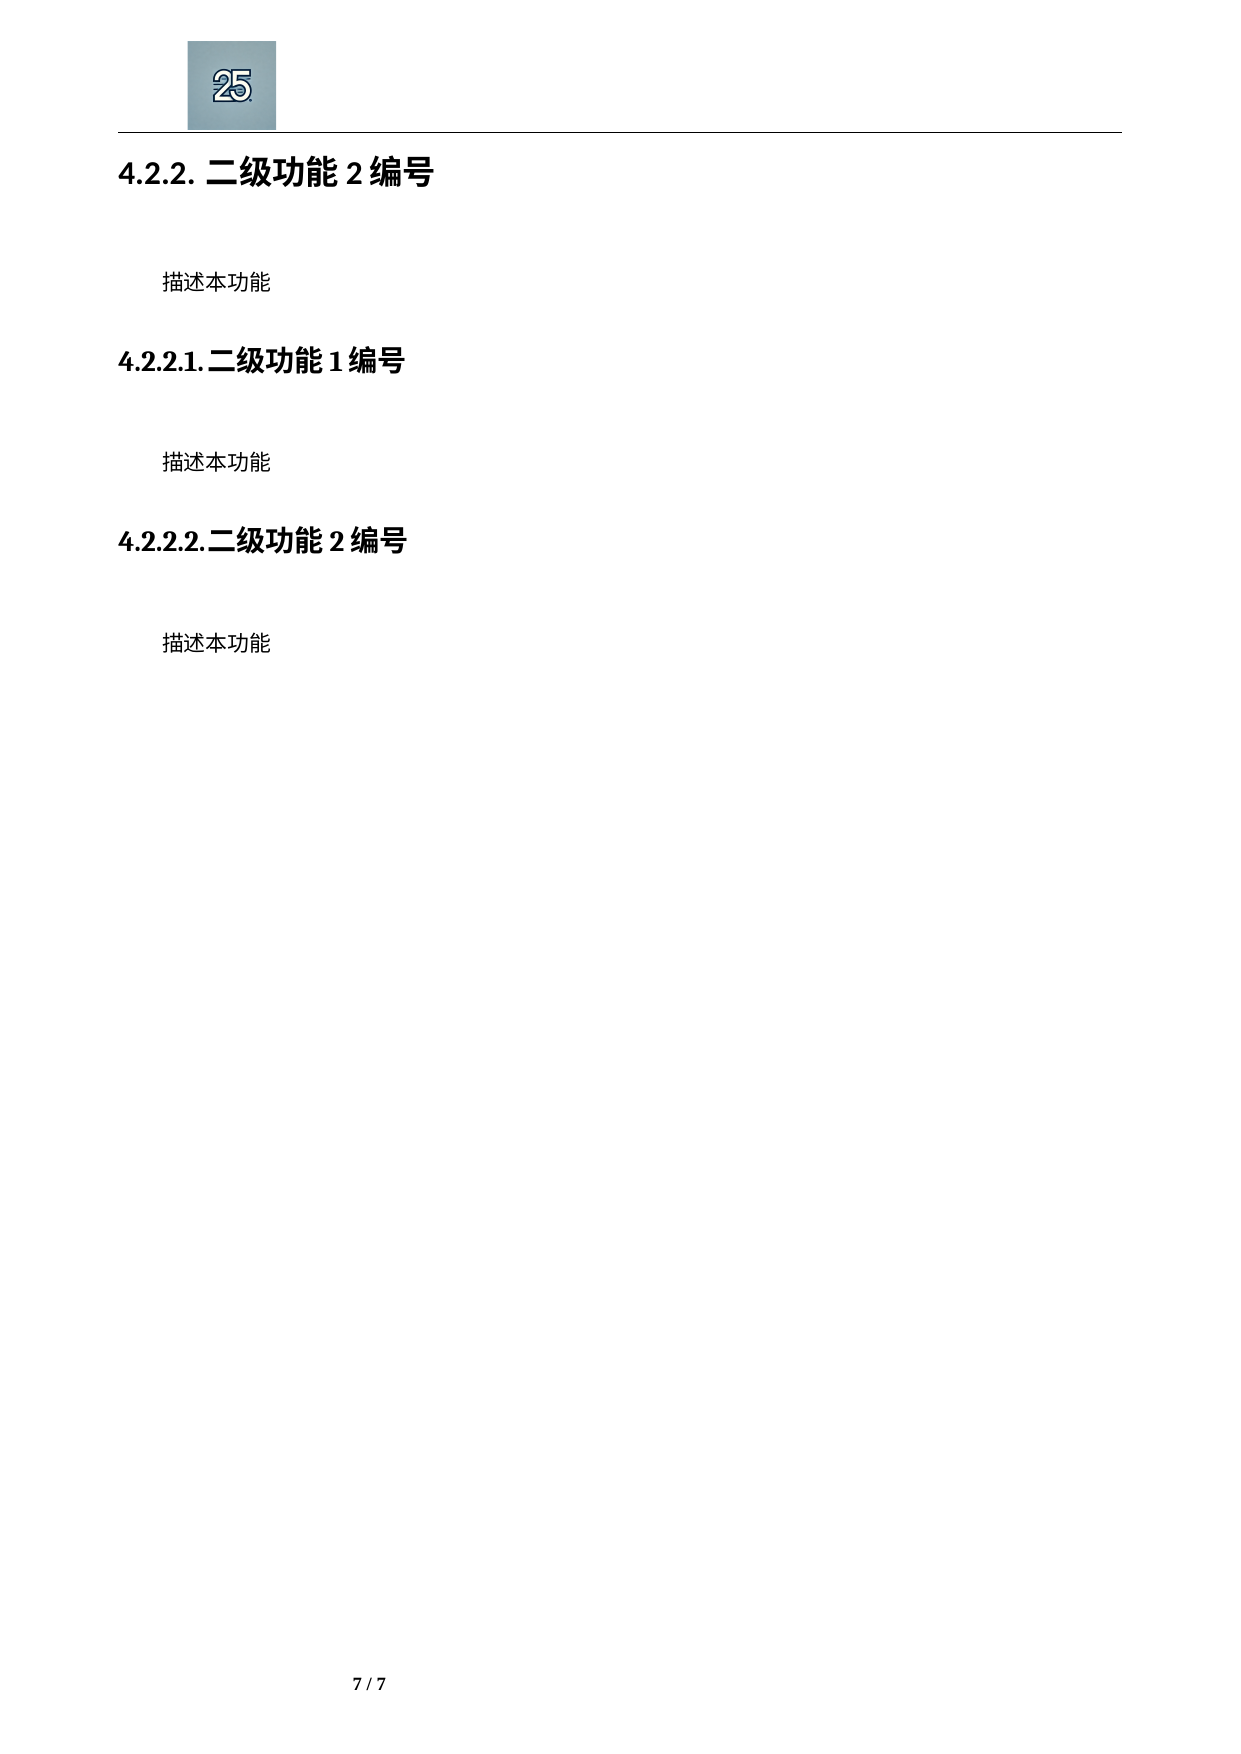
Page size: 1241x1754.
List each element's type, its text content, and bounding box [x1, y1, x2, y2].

subtitle 二级功能1编号 [118, 326, 1122, 391]
text 描述本功能 [118, 445, 1122, 477]
subtitle 二级功能2编号 [118, 137, 1122, 202]
picture [187, 41, 277, 130]
text 描述本功能 [118, 625, 1122, 658]
subtitle 二级功能2编号 [118, 507, 1122, 572]
text 描述本功能 [118, 264, 1122, 297]
